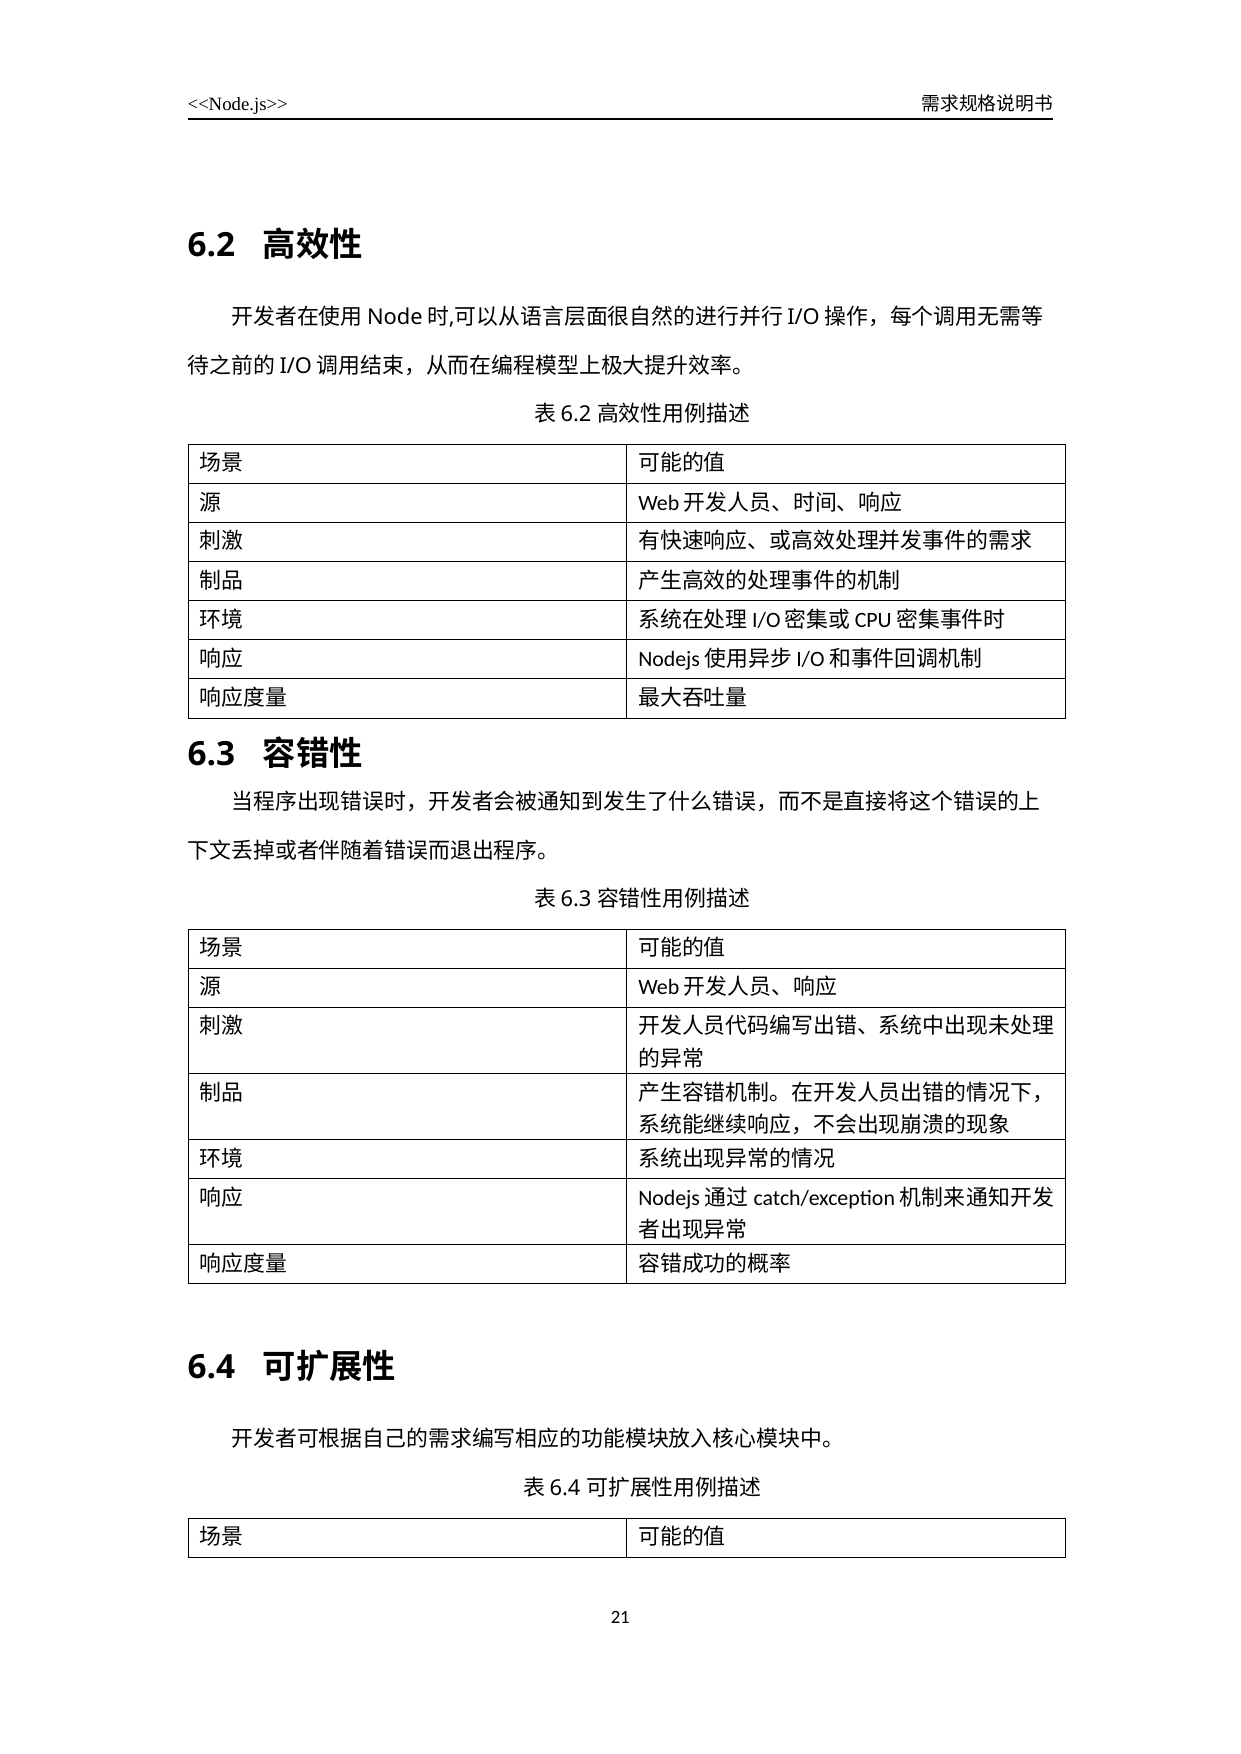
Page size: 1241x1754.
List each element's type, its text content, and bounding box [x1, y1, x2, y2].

table_header 可能的值 [627, 930, 1065, 968]
list 容错性 [187, 719, 1053, 783]
table_cell 容错成功的概率 [627, 1245, 1065, 1283]
table_cell Web开发人员、时间、响应 [627, 484, 1065, 522]
table_cell 开发人员代码编写出错、系统中出现未处理的异常 [627, 1008, 1065, 1073]
table_cell 制品 [189, 562, 626, 600]
table_cell 响应 [189, 640, 626, 678]
table_cell Nodejs通过catch/exception机制来通知开发者出现异常 [627, 1179, 1065, 1244]
table_cell 环境 [189, 601, 626, 639]
table_cell 响应 [189, 1179, 626, 1244]
table_cell 制品 [189, 1074, 626, 1139]
table_cell 源 [189, 969, 626, 1007]
text 表6.3 容错性用例描述 [187, 881, 1053, 913]
table_cell 响应度量 [189, 1245, 626, 1283]
list 可扩展性 [187, 1332, 1053, 1397]
table_cell 产生高效的处理事件的机制 [627, 562, 1065, 600]
text 表6.2 高效性用例描述 [187, 396, 1053, 428]
table_header 场景 [189, 445, 626, 483]
table_cell 源 [189, 484, 626, 522]
table_cell 有快速响应、或高效处理并发事件的需求 [627, 523, 1065, 561]
text 当程序出现错误时，开发者会被通知到发生了什么错误，而不是直接将这个错误的上下文丢掉或者伴随着错误而退出程序。 [187, 783, 1053, 865]
table_header 场景 [189, 930, 626, 968]
table_cell 产生容错机制。在开发人员出错的情况下，系统能继续响应，不会出现崩溃的现象 [627, 1074, 1065, 1139]
list 高效性 [187, 209, 1053, 274]
table_cell 刺激 [189, 523, 626, 561]
table_cell 最大吞吐量 [627, 679, 1065, 717]
table_header 可能的值 [627, 445, 1065, 483]
table_cell 响应度量 [189, 679, 626, 717]
table_cell 系统在处理I/O密集或CPU密集事件时 [627, 601, 1065, 639]
table_header 可能的值 [627, 1519, 1065, 1557]
table_cell Web开发人员、响应 [627, 969, 1065, 1007]
table_cell 刺激 [189, 1008, 626, 1073]
table_cell Nodejs使用异步I/O和事件回调机制 [627, 640, 1065, 678]
text 表6.4 可扩展性用例描述 [187, 1469, 1053, 1502]
text 开发者可根据自己的需求编写相应的功能模块放入核心模块中。 [187, 1421, 1053, 1453]
table_header 场景 [189, 1519, 626, 1557]
table_cell 系统出现异常的情况 [627, 1140, 1065, 1178]
table_cell 环境 [189, 1140, 626, 1178]
text 开发者在使用Node时,可以从语言层面很自然的进行并行I/O操作，每个调用无需等待之前的I/O调用结束，从而在编程模型上极大提升效率。 [187, 298, 1053, 380]
